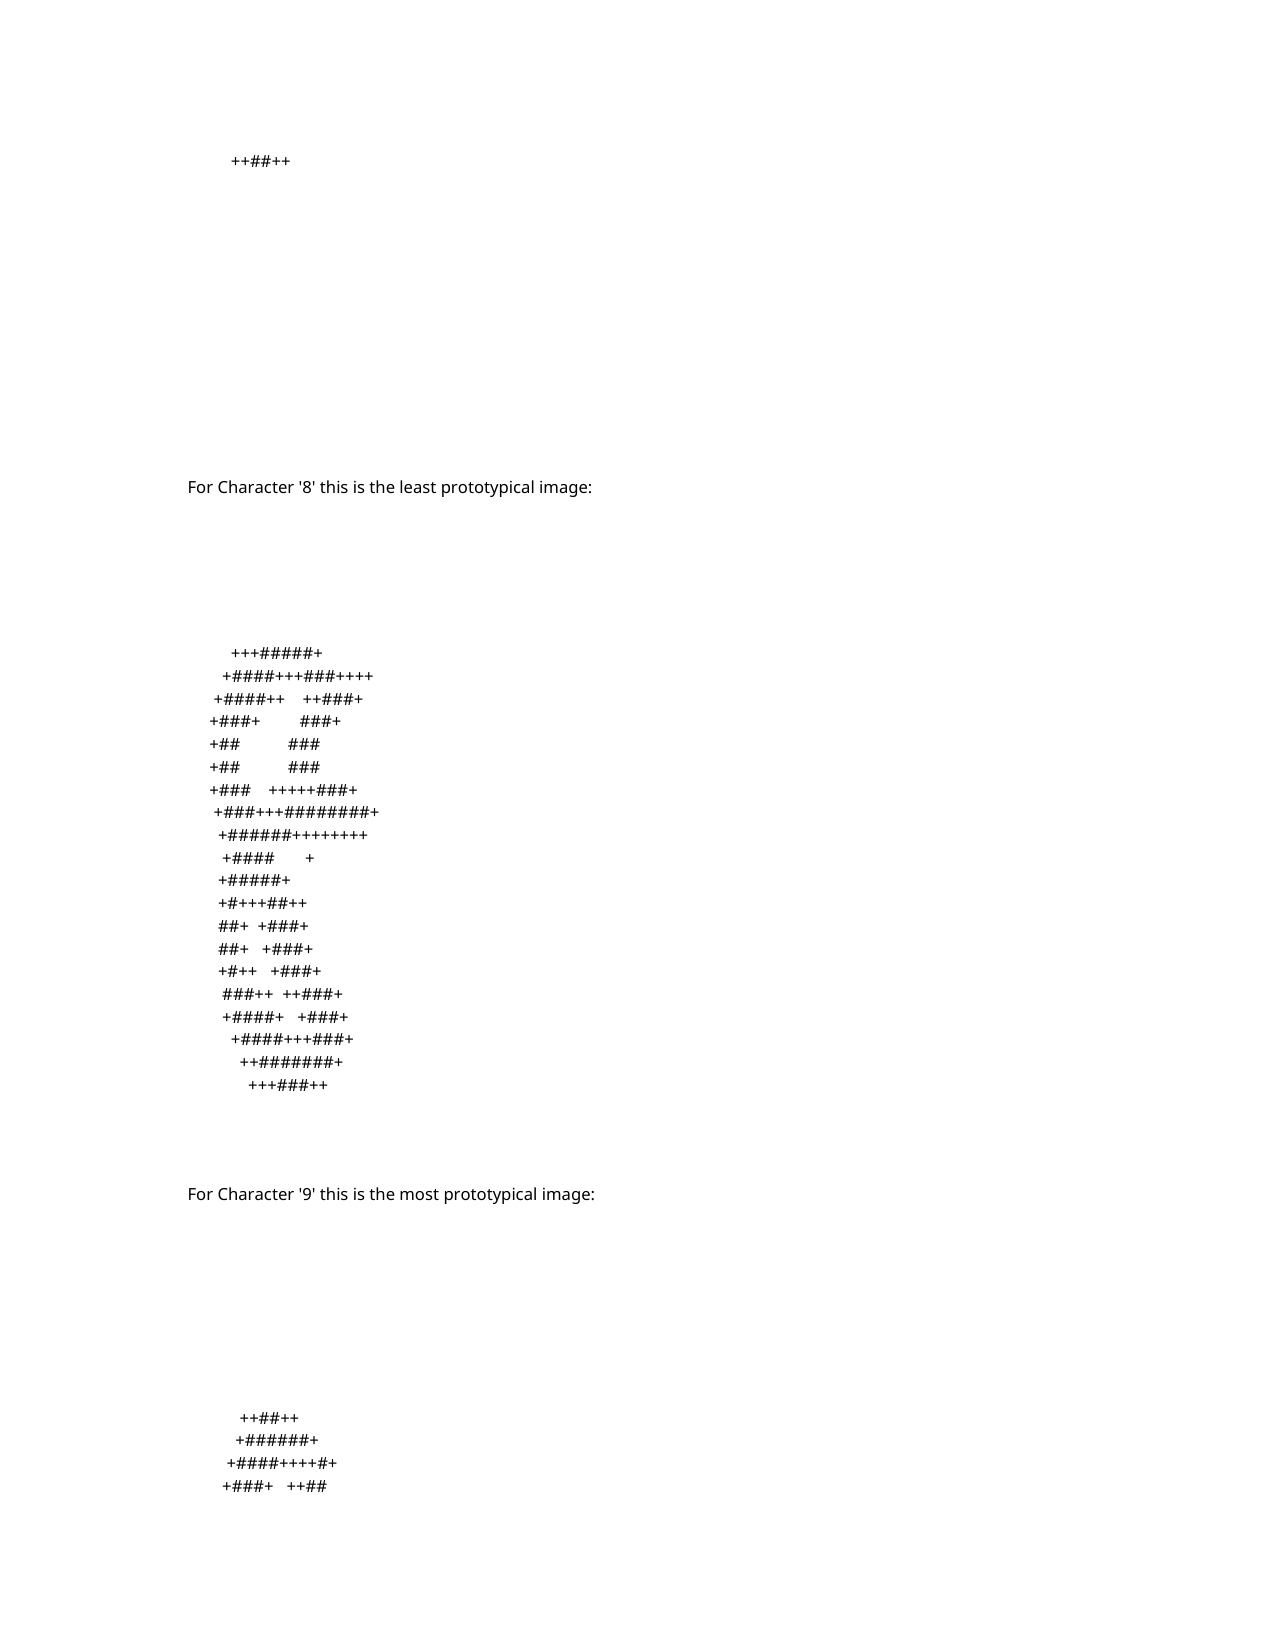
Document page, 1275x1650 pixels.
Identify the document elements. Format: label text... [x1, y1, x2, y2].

text ++#######+ [187, 1051, 1087, 1073]
text +## ### [187, 755, 1087, 778]
text +#++ +###+ [187, 960, 1087, 982]
text For Character '9' this is the most prototypical image: [187, 1182, 1087, 1205]
text ##+ +###+ [187, 914, 1087, 937]
text ++##++ [187, 150, 1087, 173]
text +#### + [187, 846, 1087, 869]
text +## ### [187, 733, 1087, 755]
text ###++ ++###+ [187, 982, 1087, 1005]
text ++##++ [187, 1406, 1087, 1429]
text +###+ ###+ [187, 710, 1087, 733]
text +####++ ++###+ [187, 687, 1087, 710]
text For Character '8' this is the least prototypical image: [187, 475, 1087, 498]
text +####+++###++++ [187, 664, 1087, 687]
text +######++++++++ [187, 823, 1087, 846]
text +++###++ [187, 1073, 1087, 1096]
text +######+ [187, 1429, 1087, 1452]
text +####+ +###+ [187, 1005, 1087, 1028]
text +###+++########+ [187, 801, 1087, 823]
text +### +++++###+ [187, 778, 1087, 801]
text +####++++#+ [187, 1452, 1087, 1474]
text +###+ ++## [187, 1474, 1087, 1497]
text +++#####+ [187, 642, 1087, 664]
text +#####+ [187, 869, 1087, 892]
text +####+++###+ [187, 1028, 1087, 1051]
text +#+++##++ [187, 892, 1087, 914]
text ##+ +###+ [187, 937, 1087, 960]
